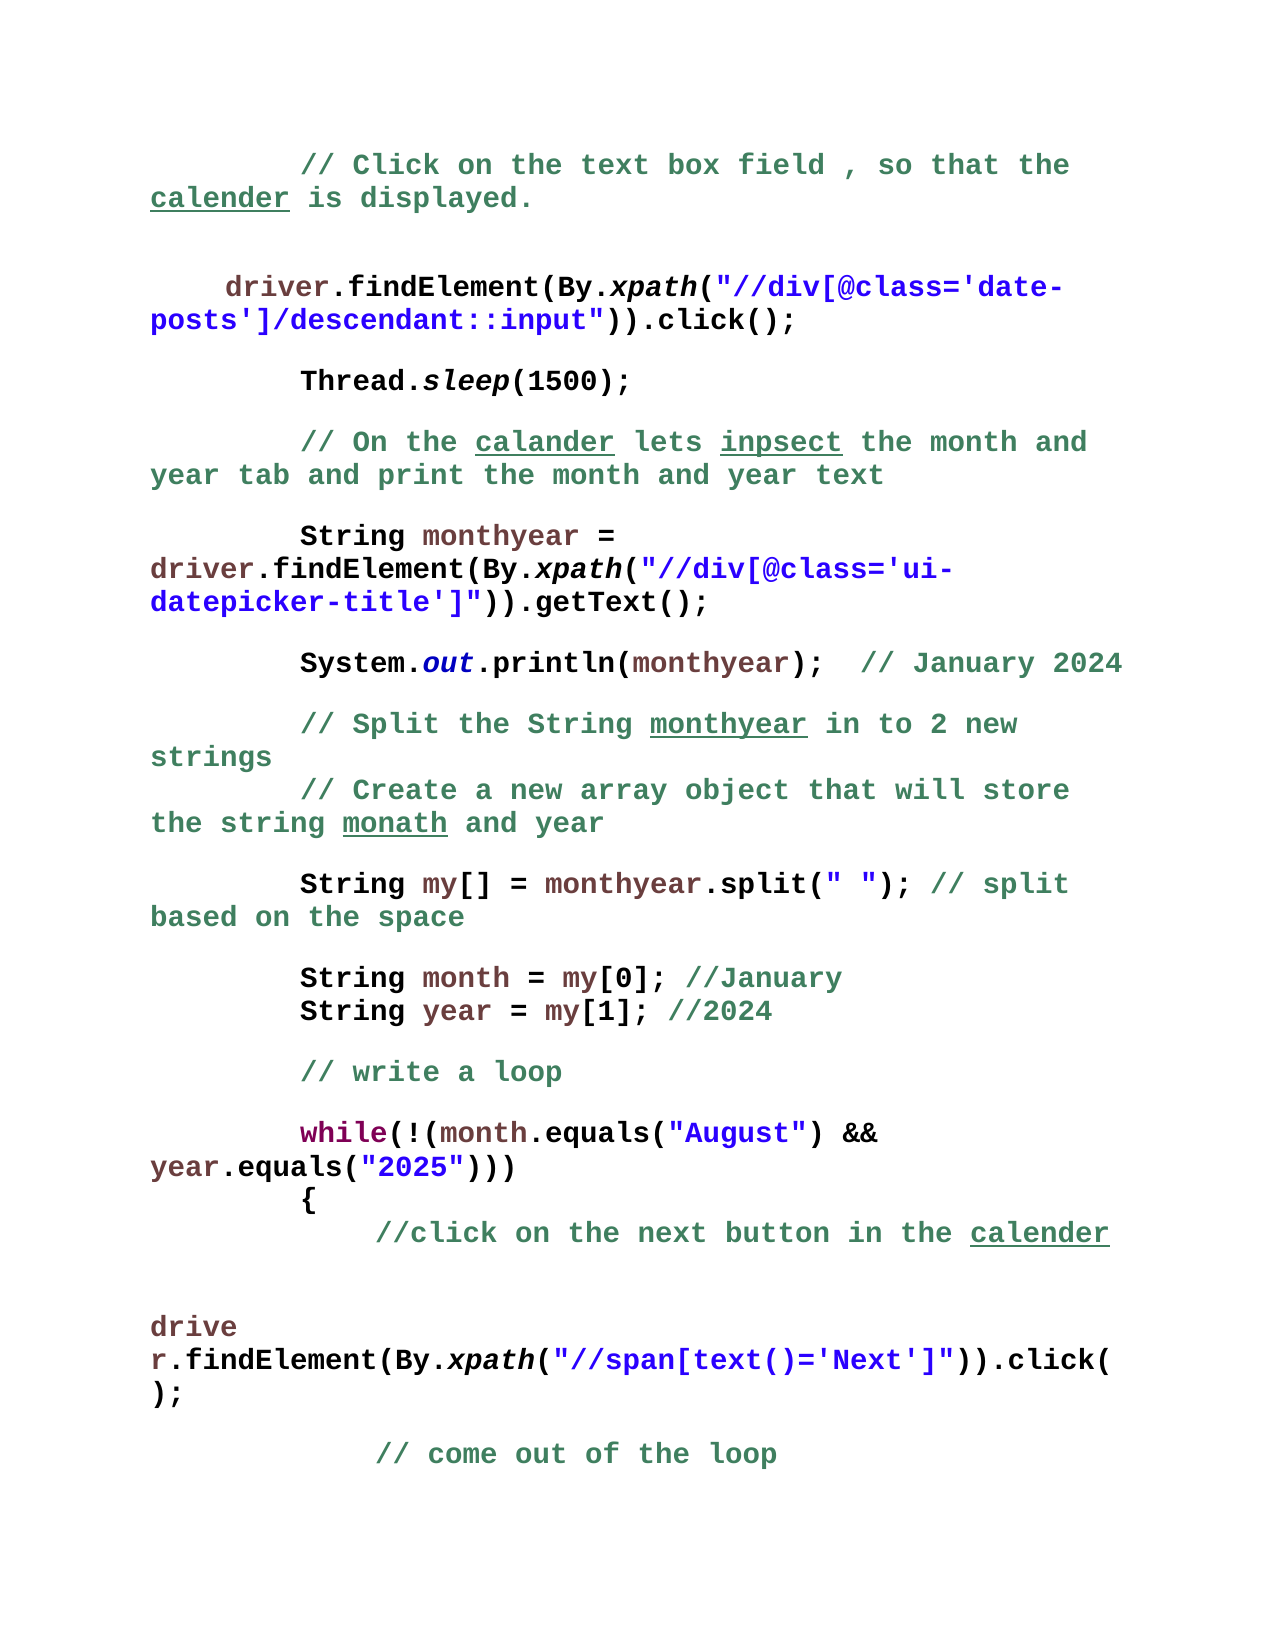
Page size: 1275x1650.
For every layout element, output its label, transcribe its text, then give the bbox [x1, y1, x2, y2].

text // Click on the text box field , so that the calender is displayed. [150, 150, 1125, 216]
text //click on the next button in the calender [150, 1218, 1125, 1251]
text String my[] = monthyear.split(" "); // split based on the space [150, 869, 1125, 936]
text System.out.println(monthyear); // January 2024 [150, 648, 1125, 681]
text { [150, 1185, 1125, 1218]
text String year = my[1]; //2024 [150, 997, 1125, 1029]
text // write a loop [150, 1058, 1125, 1091]
text // Split the String monthyear in to 2 new strings [150, 709, 1125, 775]
text // Create a new array object that will store the string monath and year [150, 775, 1125, 841]
text String monthyear = driver.findElement(By.xpath("//div[@class='ui-datepicker-title']")).getText(); [150, 521, 1125, 620]
text while(!(month.equals("August") && year.equals("2025"))) [150, 1119, 1125, 1185]
text // On the calander lets inpsect the month and year tab and print the month and year text [150, 427, 1125, 493]
text driver.findElement(By.xpath("//div[@class='date-posts']/descendant::input")).click(); [150, 244, 1125, 338]
text Thread.sleep(1500); [150, 366, 1125, 399]
text // come out of the loop [150, 1439, 1125, 1472]
text driver.findElement(By.xpath("//span[text()='Next']")).click(); [150, 1251, 1125, 1411]
text String month = my[0]; //January [150, 963, 1125, 997]
